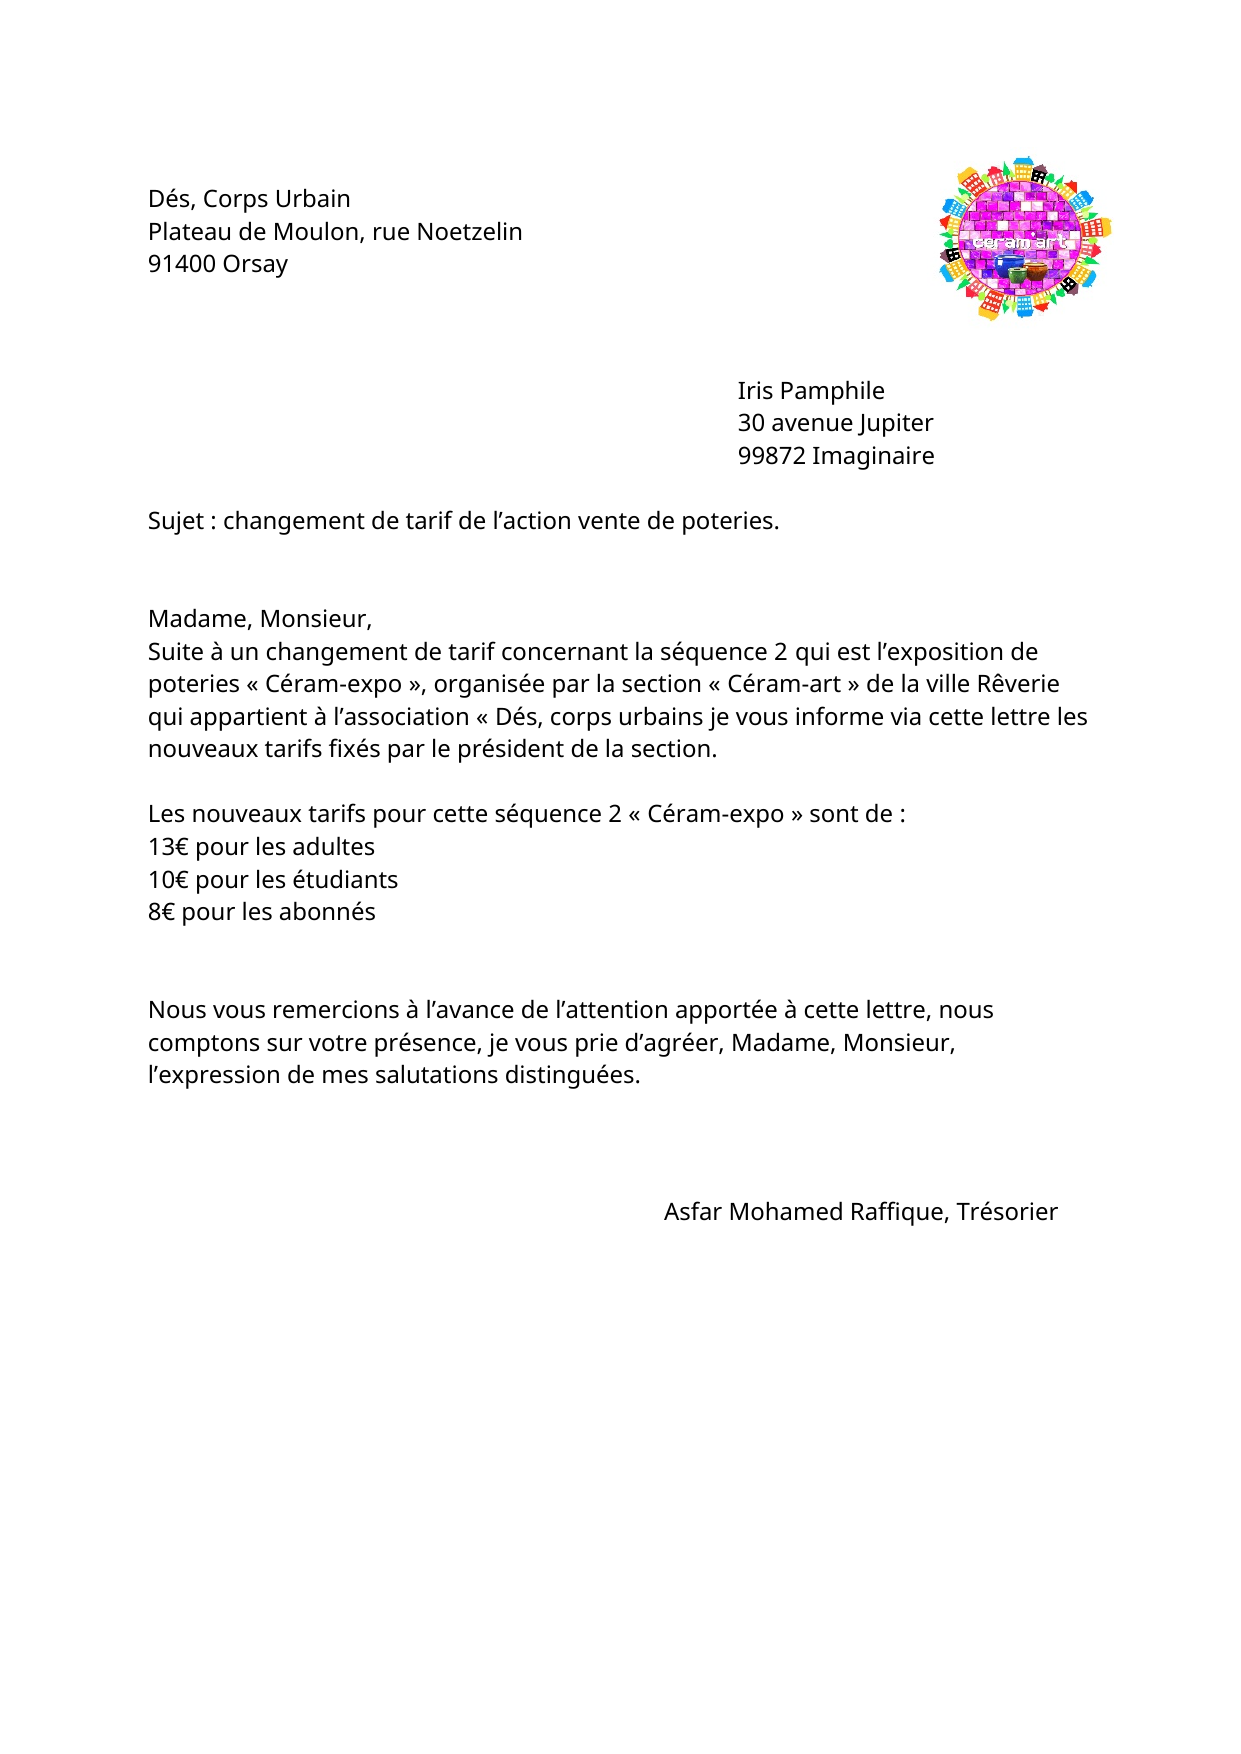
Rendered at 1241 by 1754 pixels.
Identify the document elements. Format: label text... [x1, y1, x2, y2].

text Dés, Corps Urbain [148, 182, 926, 214]
picture [926, 147, 1114, 336]
text Sujet : changement de tarif de l’action vente de poteries. [148, 504, 1093, 536]
text 13€ pour les adultes [148, 830, 1093, 862]
text Iris Pamphile [148, 373, 1093, 406]
text Suite à un changement de tarif concernant la séquence 2 qui est l’exposition de poteries « Céram-expo », organisée par la section « Céram-art » de la ville Rêverie qui appartient à l’association « Dés, corps urbains je vous informe via cette lettre les nouveaux tarifs fixés par le président de la section. [148, 634, 1093, 765]
text 30 avenue Jupiter [148, 406, 1093, 439]
text Nous vous remercions à l’avance de l’attention apportée à cette lettre, nous comptons sur votre présence, je vous prie d’agréer, Madame, Monsieur, l’expression de mes salutations distinguées. [148, 993, 1093, 1091]
text Les nouveaux tarifs pour cette séquence 2 « Céram-expo » sont de : [148, 797, 1093, 830]
text 99872 Imaginaire [664, 439, 1093, 471]
text 8€ pour les abonnés [148, 895, 1093, 928]
text 10€ pour les étudiants [148, 862, 1093, 895]
text Madame, Monsieur, [148, 602, 1093, 634]
text Asfar Mohamed Raffique, Trésorier [590, 1194, 1093, 1227]
text 91400 Orsay [148, 247, 926, 279]
text Plateau de Moulon, rue Noetzelin [148, 214, 926, 247]
